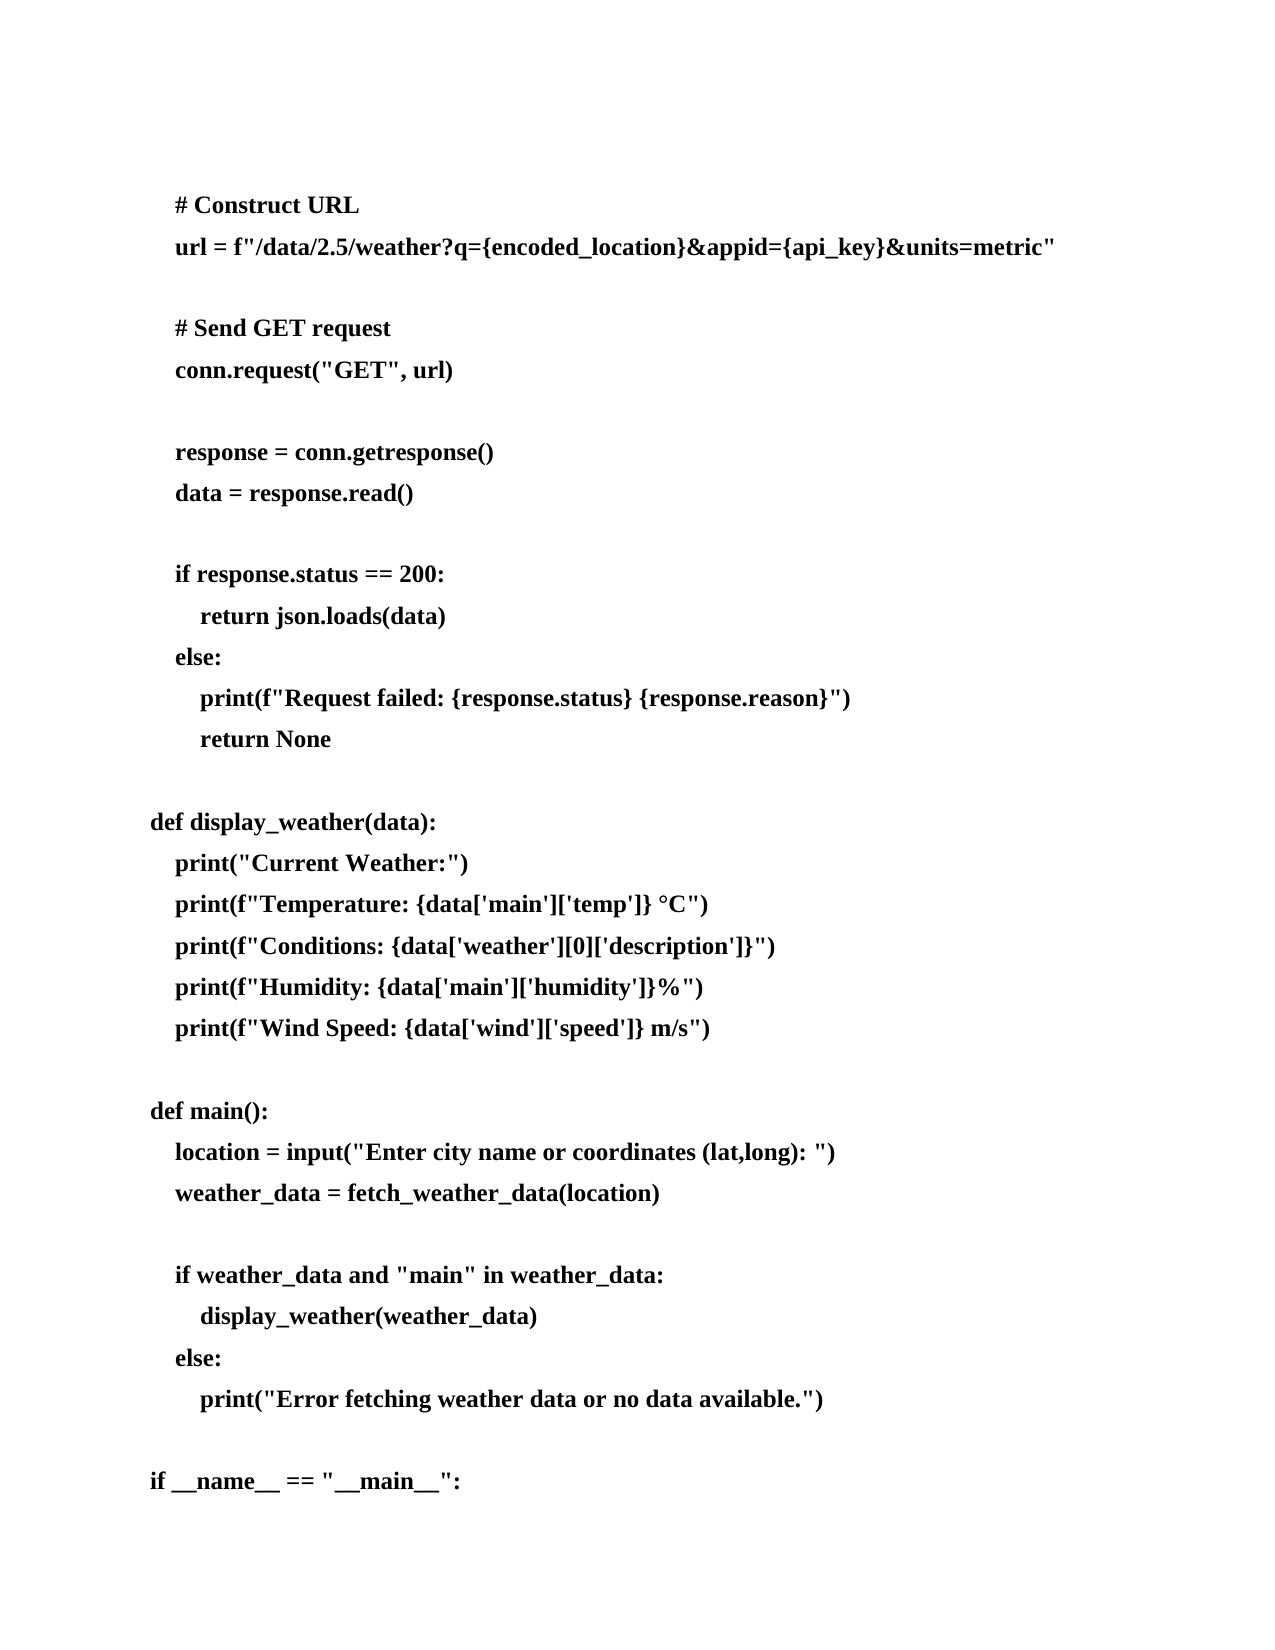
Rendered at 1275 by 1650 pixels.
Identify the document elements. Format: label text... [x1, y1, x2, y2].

text if __name__ == "__main__": [150, 1466, 1125, 1495]
text print(f"Conditions: {data['weather'][0]['description']}") [150, 931, 1125, 959]
text print("Error fetching weather data or no data available.") [150, 1384, 1125, 1413]
text url = f"/data/2.5/weather?q={encoded_location}&appid={api_key}&units=metric" [150, 232, 1125, 261]
text print(f"Request failed: {response.status} {response.reason}") [150, 683, 1125, 712]
text print("Current Weather:") [150, 848, 1125, 877]
text def display_weather(data): [150, 807, 1125, 836]
text # Send GET request [150, 313, 1125, 342]
text return None [150, 724, 1125, 753]
text print(f"Temperature: {data['main']['temp']} °C") [150, 889, 1125, 918]
text # Construct URL [150, 191, 1125, 219]
text if weather_data and "main" in weather_data: [150, 1260, 1125, 1289]
text conn.request("GET", url) [150, 355, 1125, 383]
text weather_data = fetch_weather_data(location) [150, 1178, 1125, 1207]
text display_weather(weather_data) [150, 1301, 1125, 1330]
text print(f"Wind Speed: {data['wind']['speed']} m/s") [150, 1013, 1125, 1042]
text def main(): [150, 1096, 1125, 1124]
text data = response.read() [150, 478, 1125, 507]
text if response.status == 200: [150, 559, 1125, 588]
text location = input("Enter city name or coordinates (lat,long): ") [150, 1137, 1125, 1166]
text print(f"Humidity: {data['main']['humidity']}%") [150, 972, 1125, 1001]
text else: [150, 642, 1125, 671]
text response = conn.getresponse() [150, 437, 1125, 465]
text else: [150, 1343, 1125, 1371]
text return json.loads(data) [150, 601, 1125, 629]
